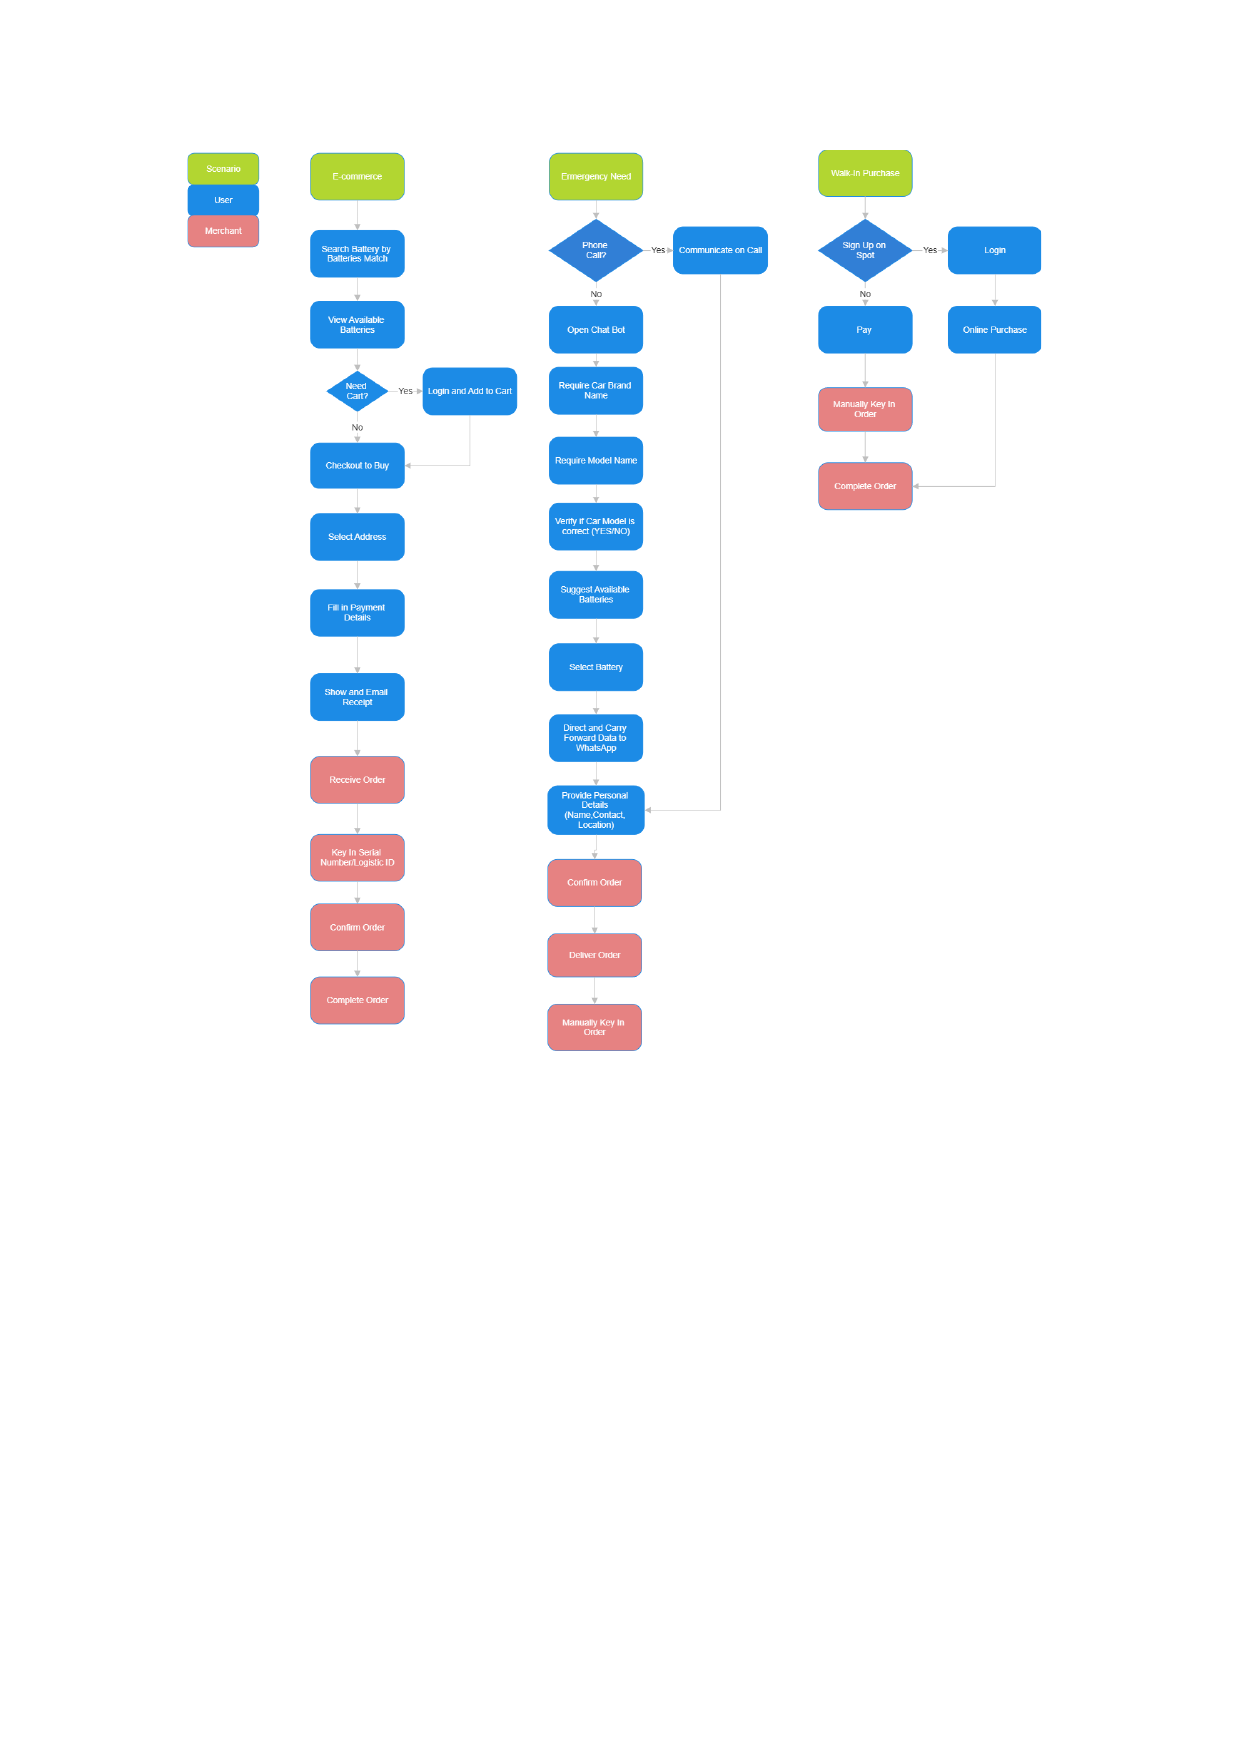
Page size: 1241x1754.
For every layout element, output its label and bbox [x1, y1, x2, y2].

picture [187, 150, 1042, 1051]
